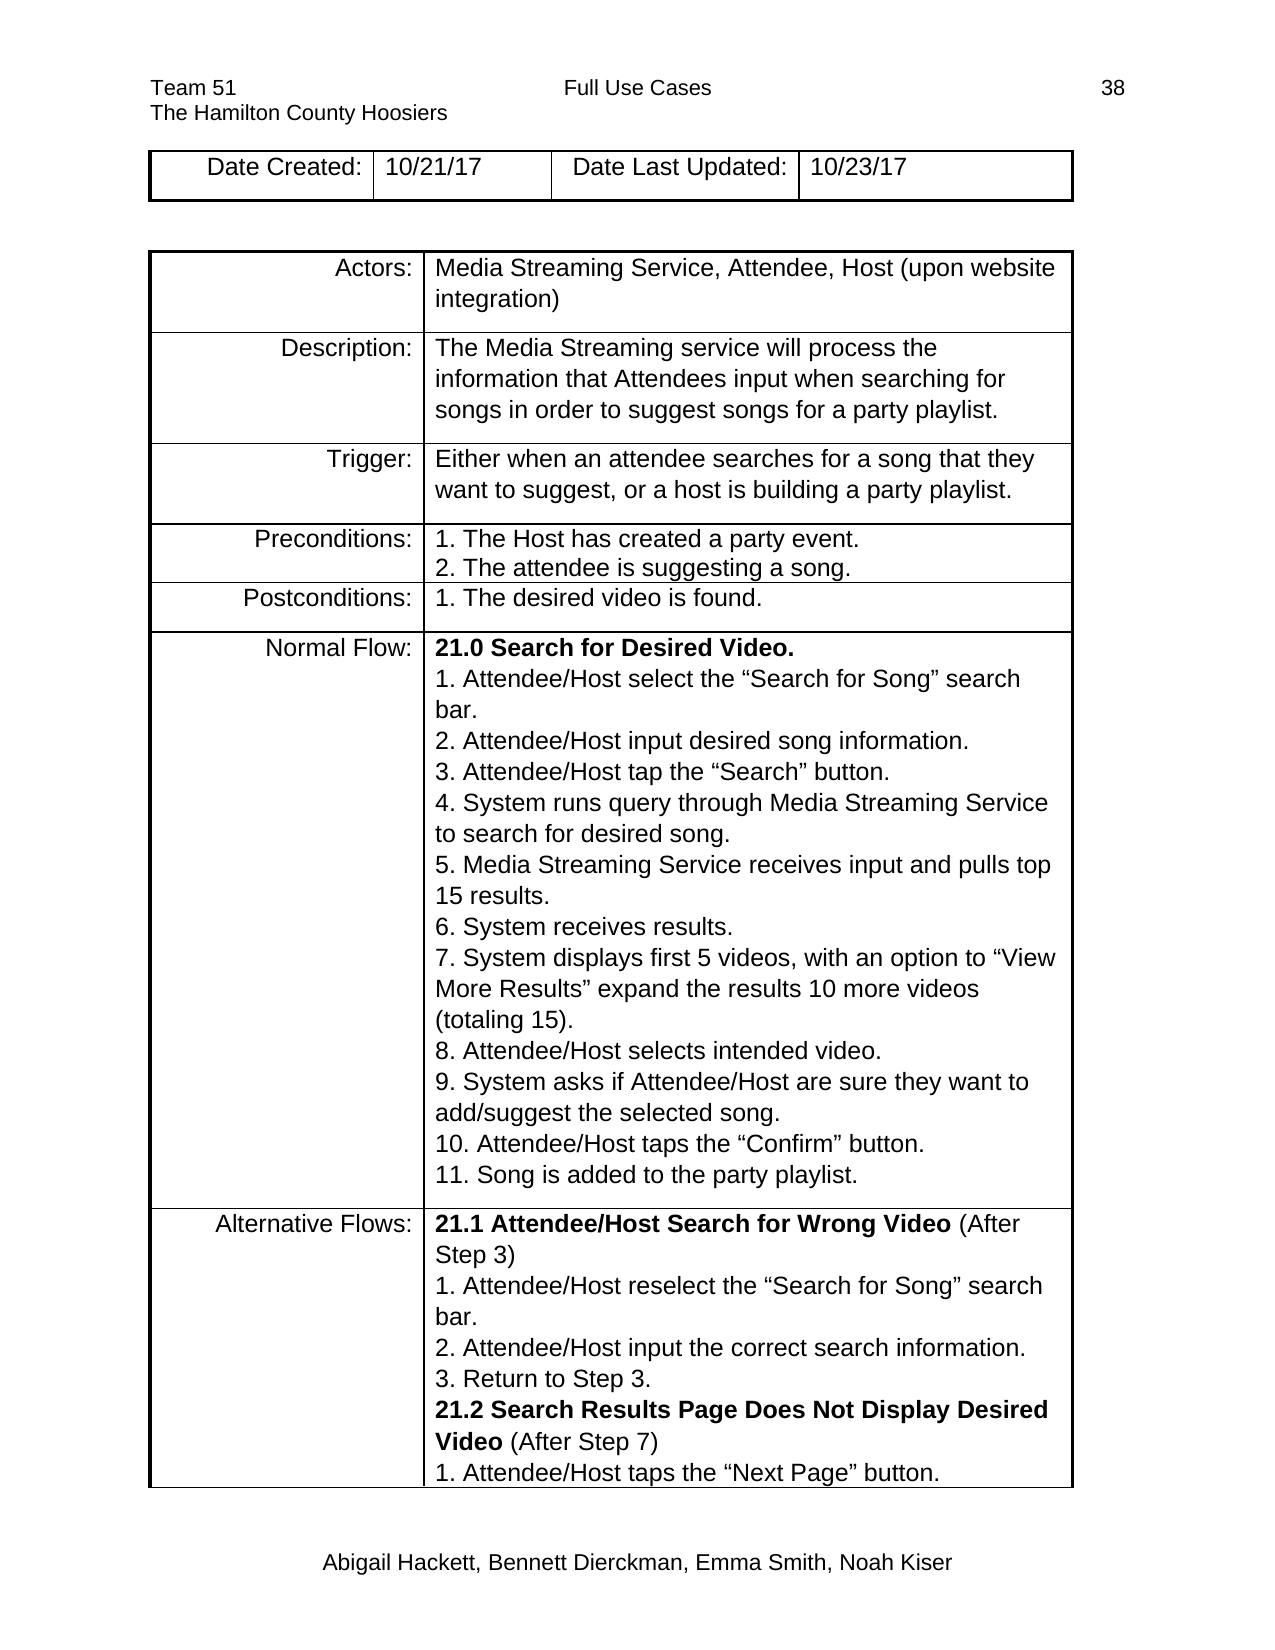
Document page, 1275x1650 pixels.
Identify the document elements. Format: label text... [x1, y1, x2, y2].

table_cell Date Last Updated: [552, 152, 798, 199]
table_cell 1. The Host has created a party event. 2. The attendee is suggesting a song. [425, 525, 1071, 582]
table_cell The Media Streaming service will process the information that Attendees input when searching for songs in order to suggest songs for a party playlist. [425, 333, 1071, 443]
table_header Media Streaming Service, Attendee, Host (upon website integration) [425, 253, 1071, 332]
table_cell Description: [152, 333, 423, 443]
table_cell 21.0 Search for Desired Video. 1. Attendee/Host select the “Search for Song” search bar. 2. Attendee/Host input desired song information. 3. Attendee/Host tap the “Search” button. 4. System runs query through Media Streaming Service to search for desired song. 5. Media Streaming Service receives input and pulls top 15 results. 6. System receives results. 7. System displays first 5 videos, with an option to “View More Results” expand the results 10 more videos (totaling 15). 8. Attendee/Host selects intended video. 9. System asks if Attendee/Host are sure they want to add/suggest the selected song. 10. Attendee/Host taps the “Confirm” button. 11. Song is added to the party playlist. [425, 633, 1071, 1208]
table_cell 10/23/17 [800, 152, 1071, 199]
table_header Actors: [152, 253, 423, 332]
table_cell Preconditions: [152, 525, 423, 582]
table_cell Either when an attendee searches for a song that they want to suggest, or a host is building a party playlist. [425, 444, 1071, 523]
table_cell Postconditions: [152, 583, 423, 631]
table_cell Normal Flow: [152, 633, 423, 1208]
table_cell Date Created: [152, 152, 373, 199]
table_cell 10/21/17 [374, 152, 551, 199]
table_cell Trigger: [152, 444, 423, 523]
table_cell 1. The desired video is found. [425, 583, 1071, 631]
table_cell Alternative Flows: [152, 1209, 423, 1486]
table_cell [425, 1209, 1071, 1486]
